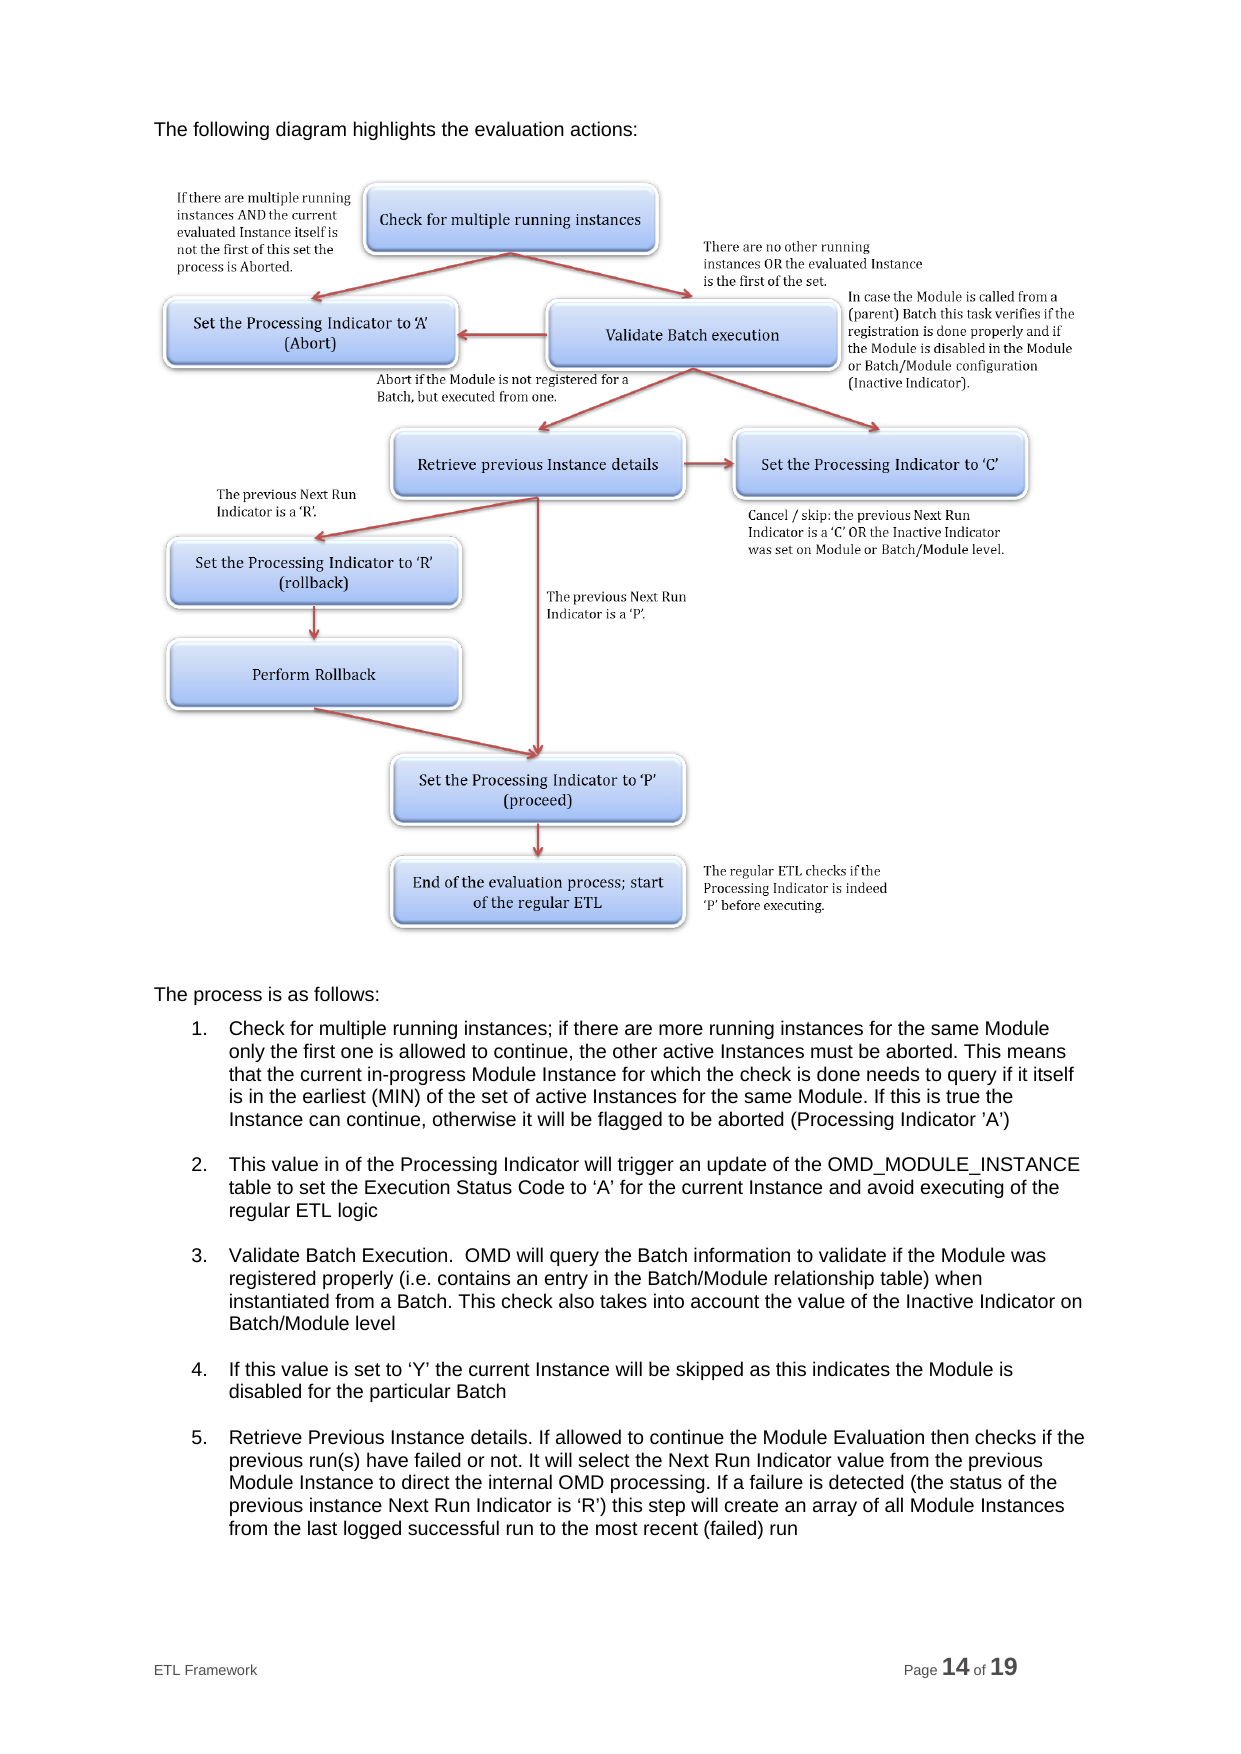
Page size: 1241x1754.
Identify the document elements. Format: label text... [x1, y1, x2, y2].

list If this value is set to ‘Y’ the current Instance will be skipped as this indicates the Module is disabled for the particular Batch [191, 1358, 1087, 1403]
list Validate Batch Execution. OMD will query the Batch information to validate if the Module was registered properly (i.e. contains an entry in the Batch/Module relationship table) when instantiated from a Batch. This check also takes into account the value of the Inactive Indicator on Batch/Module level [191, 1244, 1087, 1335]
list Check for multiple running instances; if there are more running instances for the same Module only the first one is allowed to continue, the other active Instances must be aborted. This means that the current in-progress Module Instance for which the check is done needs to query if it itself is in the earliest (MIN) of the set of active Instances for the same Module. If this is true the Instance can continue, otherwise it will be flagged to be aborted (Processing Indicator ’A’) [191, 1017, 1087, 1131]
list The following diagram highlights the evaluation actions: [153, 118, 1087, 141]
picture [153, 175, 1087, 938]
list This value in of the Processing Indicator will trigger an update of the OMD_MODULE_INSTANCE table to set the Execution Status Code to ‘A’ for the current Instance and avoid executing of the regular ETL logic [191, 1153, 1087, 1221]
list Retrieve Previous Instance details. If allowed to continue the Module Evaluation then checks if the previous run(s) have failed or not. It will select the Next Run Indicator value from the previous Module Instance to direct the internal OMD processing. If a failure is detected (the status of the previous instance Next Run Indicator is ‘R’) this step will create an array of all Module Instances from the last logged successful run to the most recent (failed) run [191, 1426, 1087, 1539]
text The process is as follows: [153, 983, 1087, 1006]
